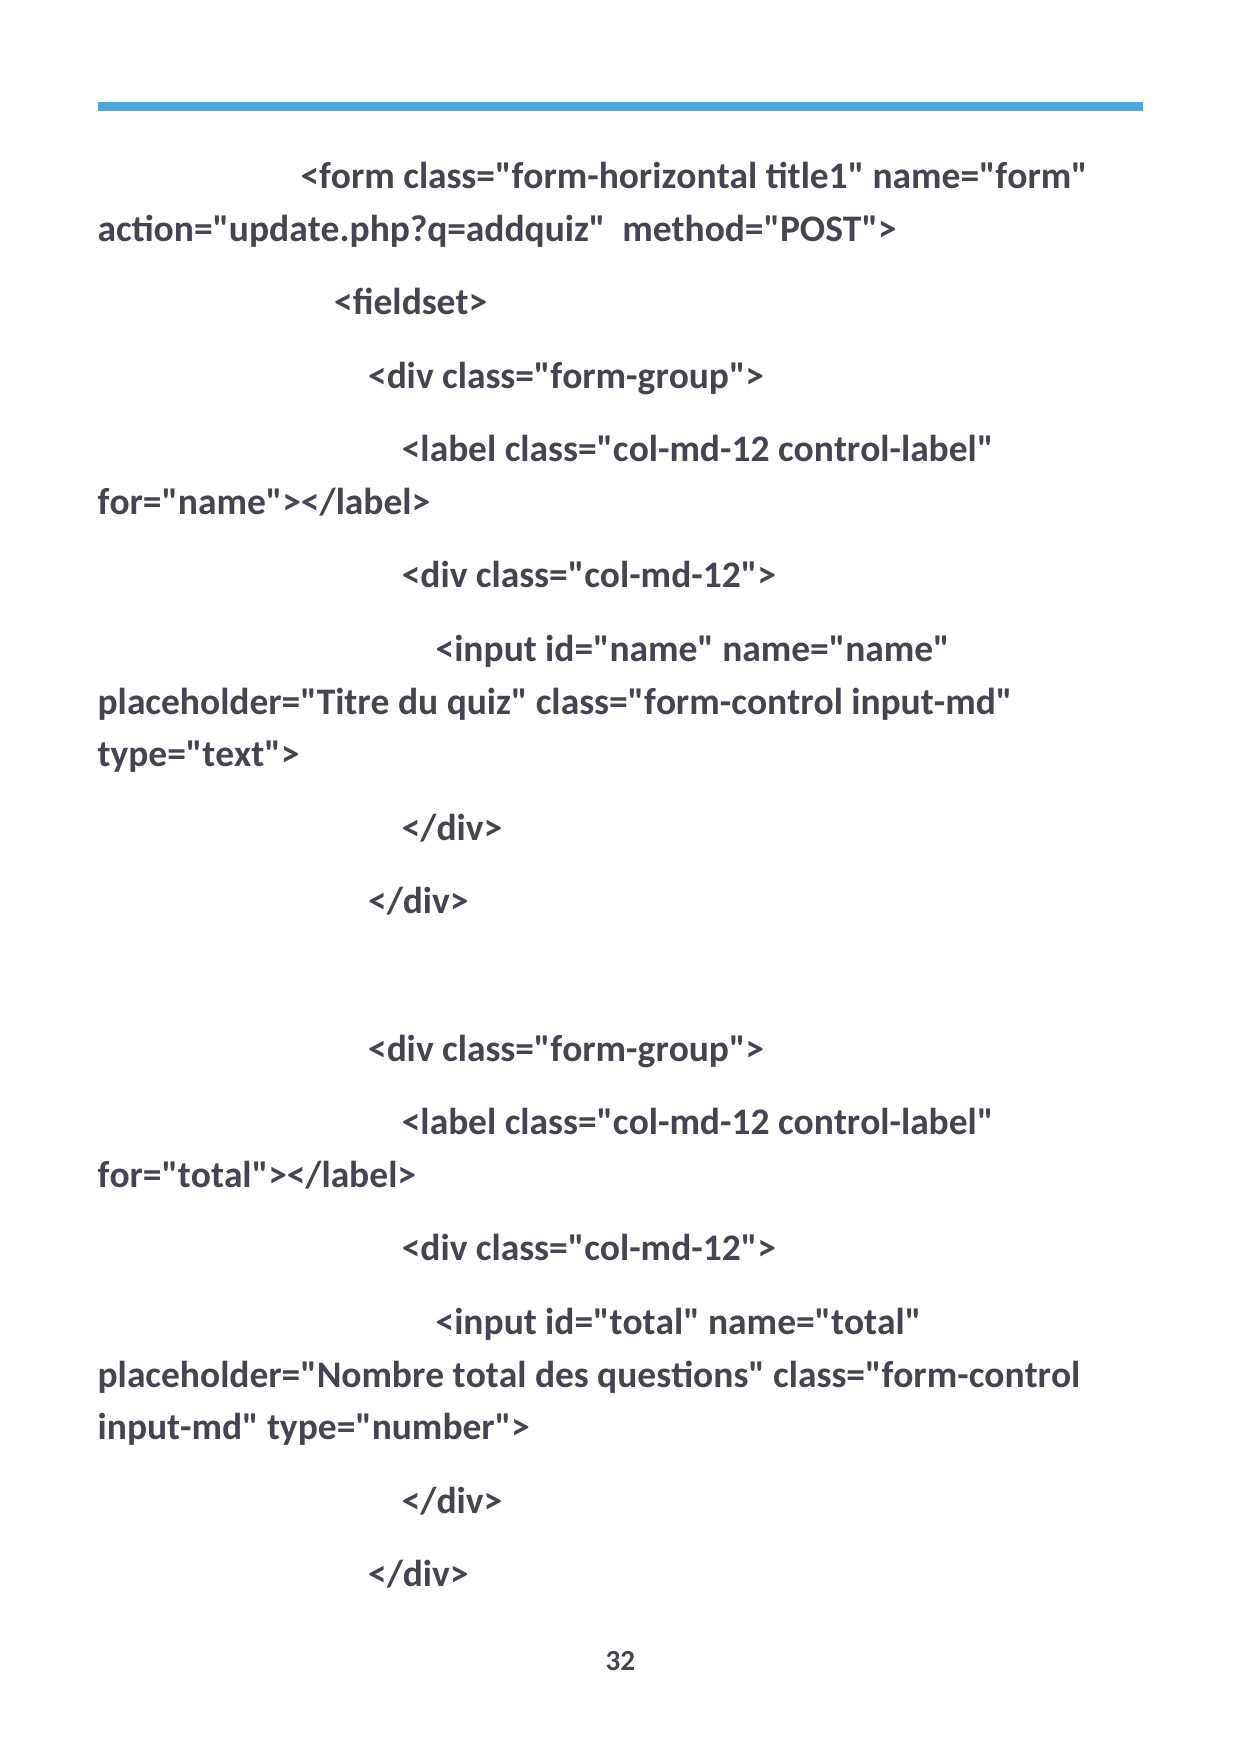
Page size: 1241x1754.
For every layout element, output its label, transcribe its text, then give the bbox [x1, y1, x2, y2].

text <fieldset> [97, 278, 1143, 324]
text </div> [97, 877, 1143, 923]
text </div> [97, 1550, 1143, 1596]
text <div class="col-md-12"> [97, 1224, 1143, 1270]
text <label class="col-md-12 control-label" for="total"></label> [97, 1098, 1143, 1197]
text </div> [97, 804, 1143, 850]
text <div class="col-md-12"> [97, 551, 1143, 597]
text <input id="total" name="total" placeholder="Nombre total des questions" class="form-control input-md" type="number"> [97, 1298, 1143, 1449]
text <input id="name" name="name" placeholder="Titre du quiz" class="form-control input-md" type="text"> [97, 625, 1143, 776]
text <div class="form-group"> [97, 352, 1143, 397]
text </div> [97, 1477, 1143, 1523]
text <form class="form-horizontal title1" name="form" action="update.php?q=addquiz" method="POST"> [97, 152, 1143, 250]
text <label class="col-md-12 control-label" for="name"></label> [97, 425, 1143, 524]
text <div class="form-group"> [97, 1024, 1143, 1070]
